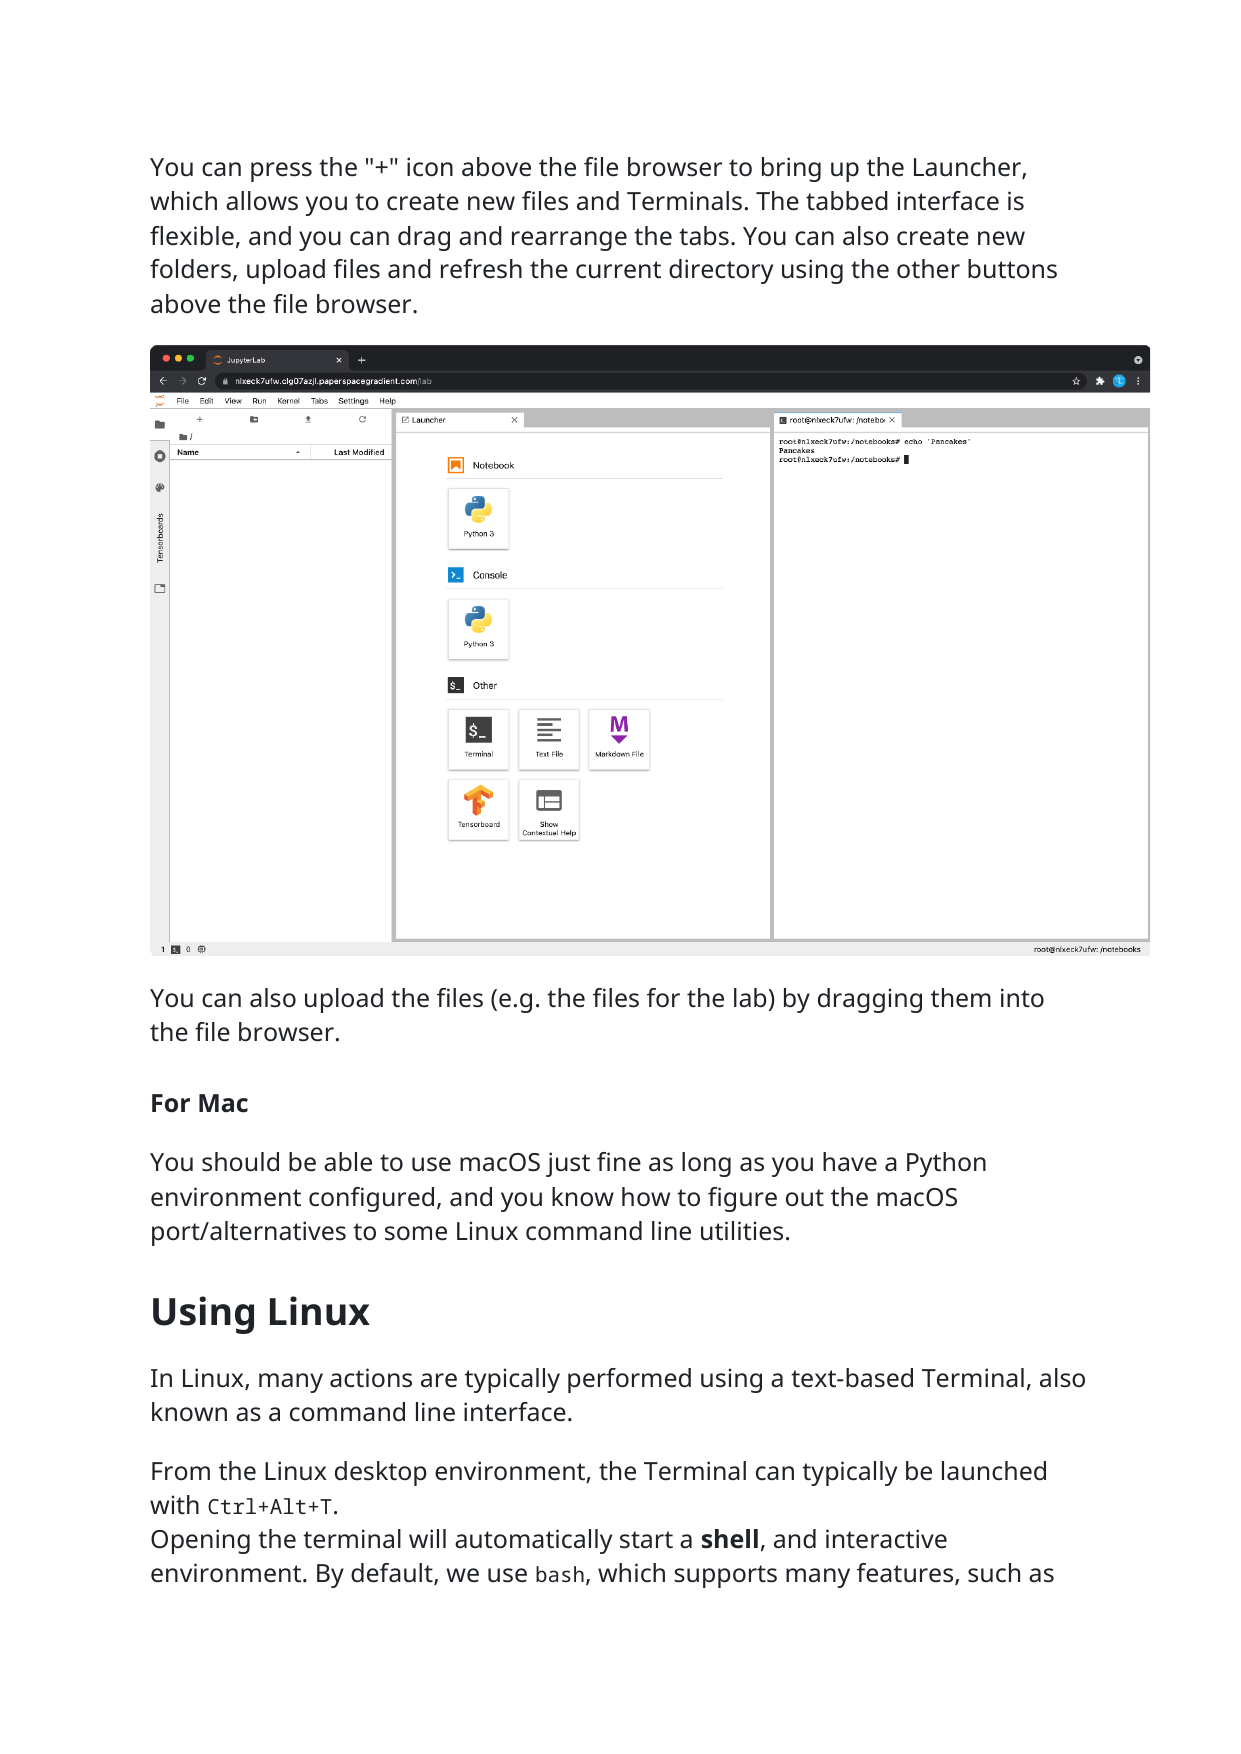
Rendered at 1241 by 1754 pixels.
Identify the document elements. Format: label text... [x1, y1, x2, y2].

text You can press the "+" icon above the file browser to bring up the Launcher, which allows you to create new files and Terminals. The tabbed interface is flexible, and you can drag and rearrange the tabs. You can also create new folders, upload files and refresh the current directory using the other buttons above the file browser. [150, 150, 1090, 320]
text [150, 1522, 1090, 1590]
text In Linux, many actions are typically performed using a text-based Terminal, also known as a command line interface. [150, 1361, 1090, 1429]
text You can also upload the files (e.g. the files for the lab) by dragging them into the file browser. [150, 980, 1090, 1048]
text For Mac [150, 1086, 1090, 1120]
text You should be able to use macOS just fine as long as you have a Python environment configured, and you know how to figure out the macOS port/alternatives to some Linux command line utilities. [150, 1145, 1090, 1247]
picture [150, 345, 1150, 956]
text Using Linux [150, 1285, 1090, 1336]
text From the Linux desktop environment, the Terminal can typically be launched with Ctrl+Alt+T. [150, 1454, 1090, 1522]
